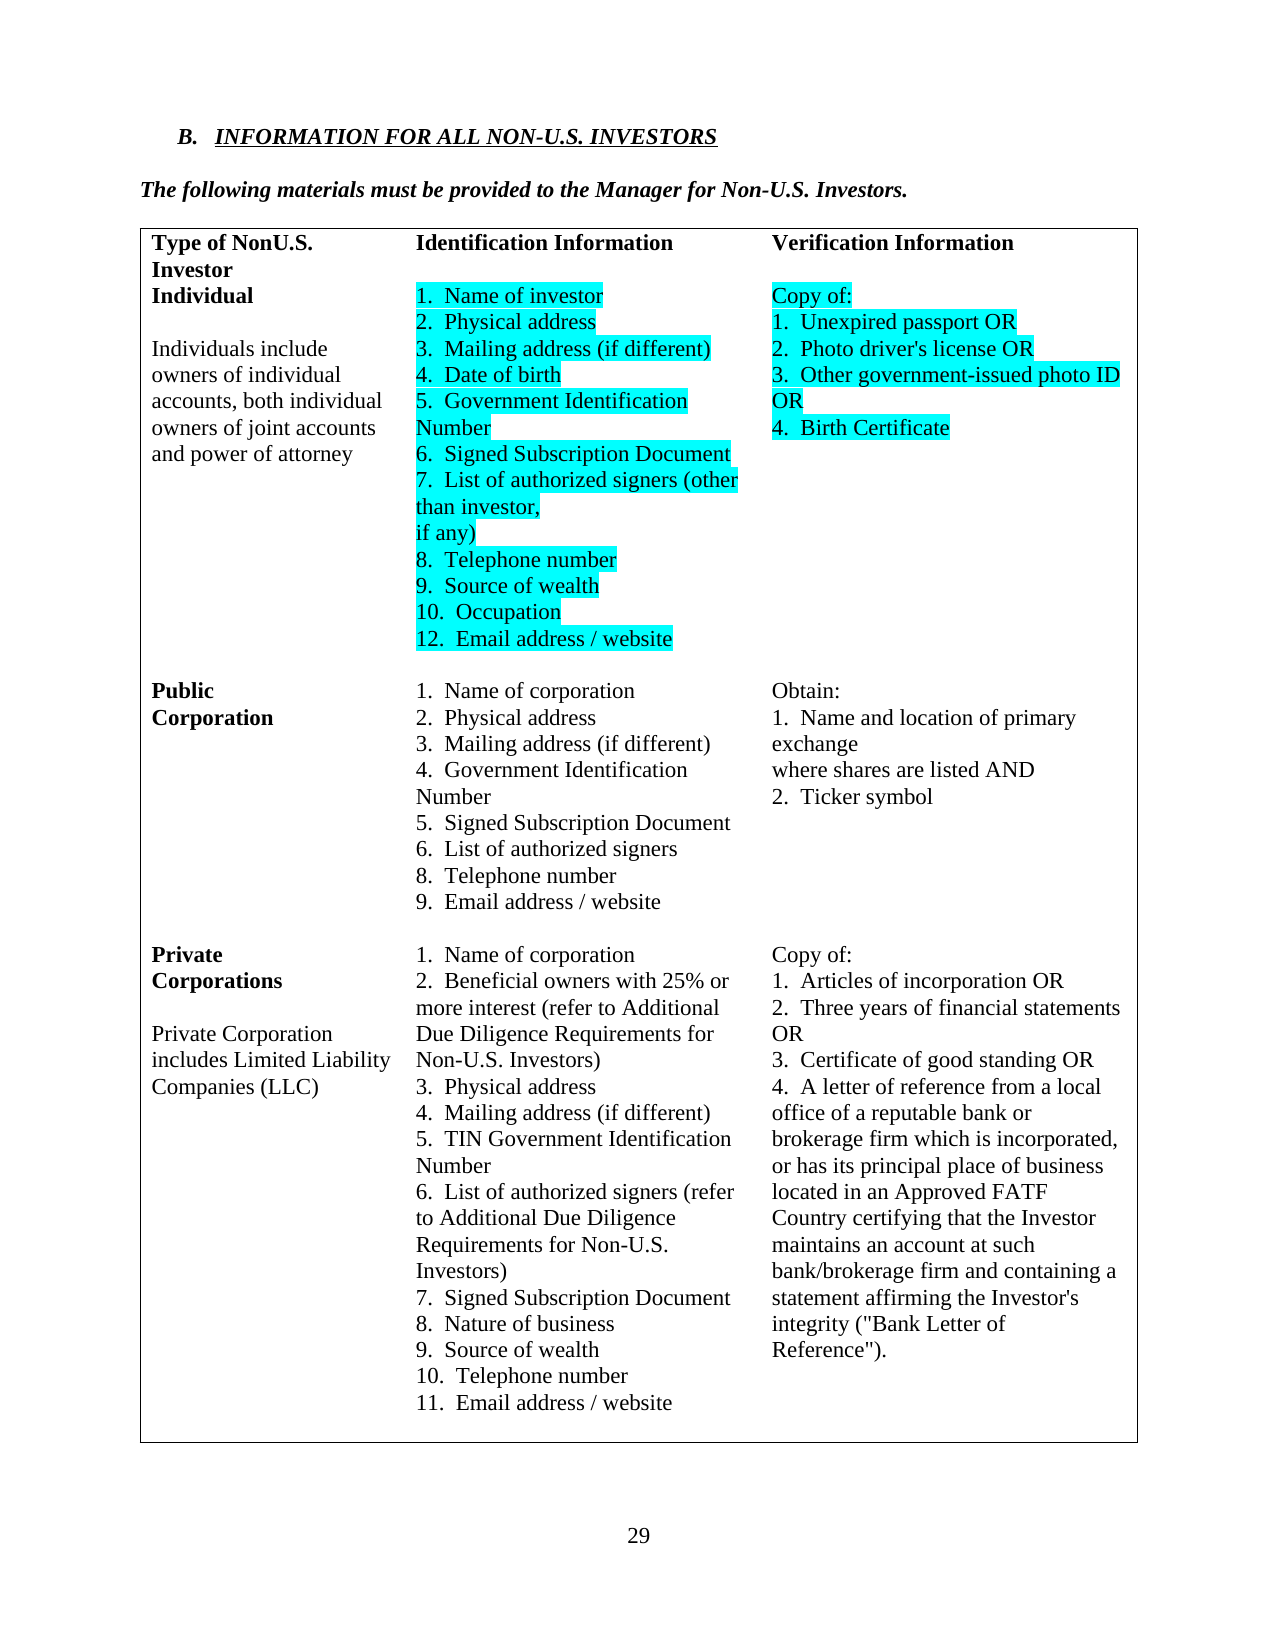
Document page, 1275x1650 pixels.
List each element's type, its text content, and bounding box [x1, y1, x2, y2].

list INFORMATION FOR ALL NON-U.S. INVESTORS [177, 123, 1137, 149]
table_header Identification Information [404, 229, 760, 282]
text The following materials must be provided to the Manager for Non-U.S. Investors. [139, 176, 1137, 202]
table_cell Copy of: 1. Articles of incorporation OR 2. Three years of financial statements OR 3. Certificate of good standing OR 4. A letter of reference from a local office of a reputable bank or brokerage firm which is incorporated, or has its principal place of business located in an Approved FATF Country certifying that the Investor maintains an account at such bank/brokerage firm and containing a statement affirming the Investor's integrity ("Bank Letter of Reference"). [760, 941, 1137, 1442]
table_cell 1. Name of corporation 2. Physical address 3. Mailing address (if different) 4. Government Identification Number 5. Signed Subscription Document 6. List of authorized signers 8. Telephone number 9. Email address / website [404, 678, 760, 941]
table_cell Copy of: 1. Unexpired passport OR 2. Photo driver's license OR 3. Other government-issued photo ID OR 4. Birth Certificate [760, 282, 1137, 677]
table_cell Obtain: 1. Name and location of primary exchange where shares are listed AND 2. Ticker symbol [760, 678, 1137, 941]
table_cell 1. Name of corporation 2. Beneficial owners with 25% or more interest (refer to Additional Due Diligence Requirements for Non-U.S. Investors) 3. Physical address 4. Mailing address (if different) 5. TIN Government Identification Number 6. List of authorized signers (refer to Additional Due Diligence Requirements for Non-U.S. Investors) 7. Signed Subscription Document 8. Nature of business 9. Source of wealth 10. Telephone number 11. Email address / website [404, 941, 760, 1442]
table_header Type of Non­U.S. Investor [141, 229, 404, 282]
table_header Verification Information [760, 229, 1137, 282]
table_cell Private Corporations Private Corporation includes Limited Liability Companies (LLC) [141, 941, 404, 1442]
table_cell Individual Individuals include owners of individual accounts, both individual owners of joint accounts and power of attorney [141, 282, 404, 677]
table_cell 1. Name of investor 2. Physical address 3. Mailing address (if different) 4. Date of birth 5. Government Identification Number 6. Signed Subscription Document 7. List of authorized signers (other than investor, if any) 8. Telephone number 9. Source of wealth 10. Occupation 12. Email address / website [404, 282, 760, 677]
table_cell Public Corporation [141, 678, 404, 941]
